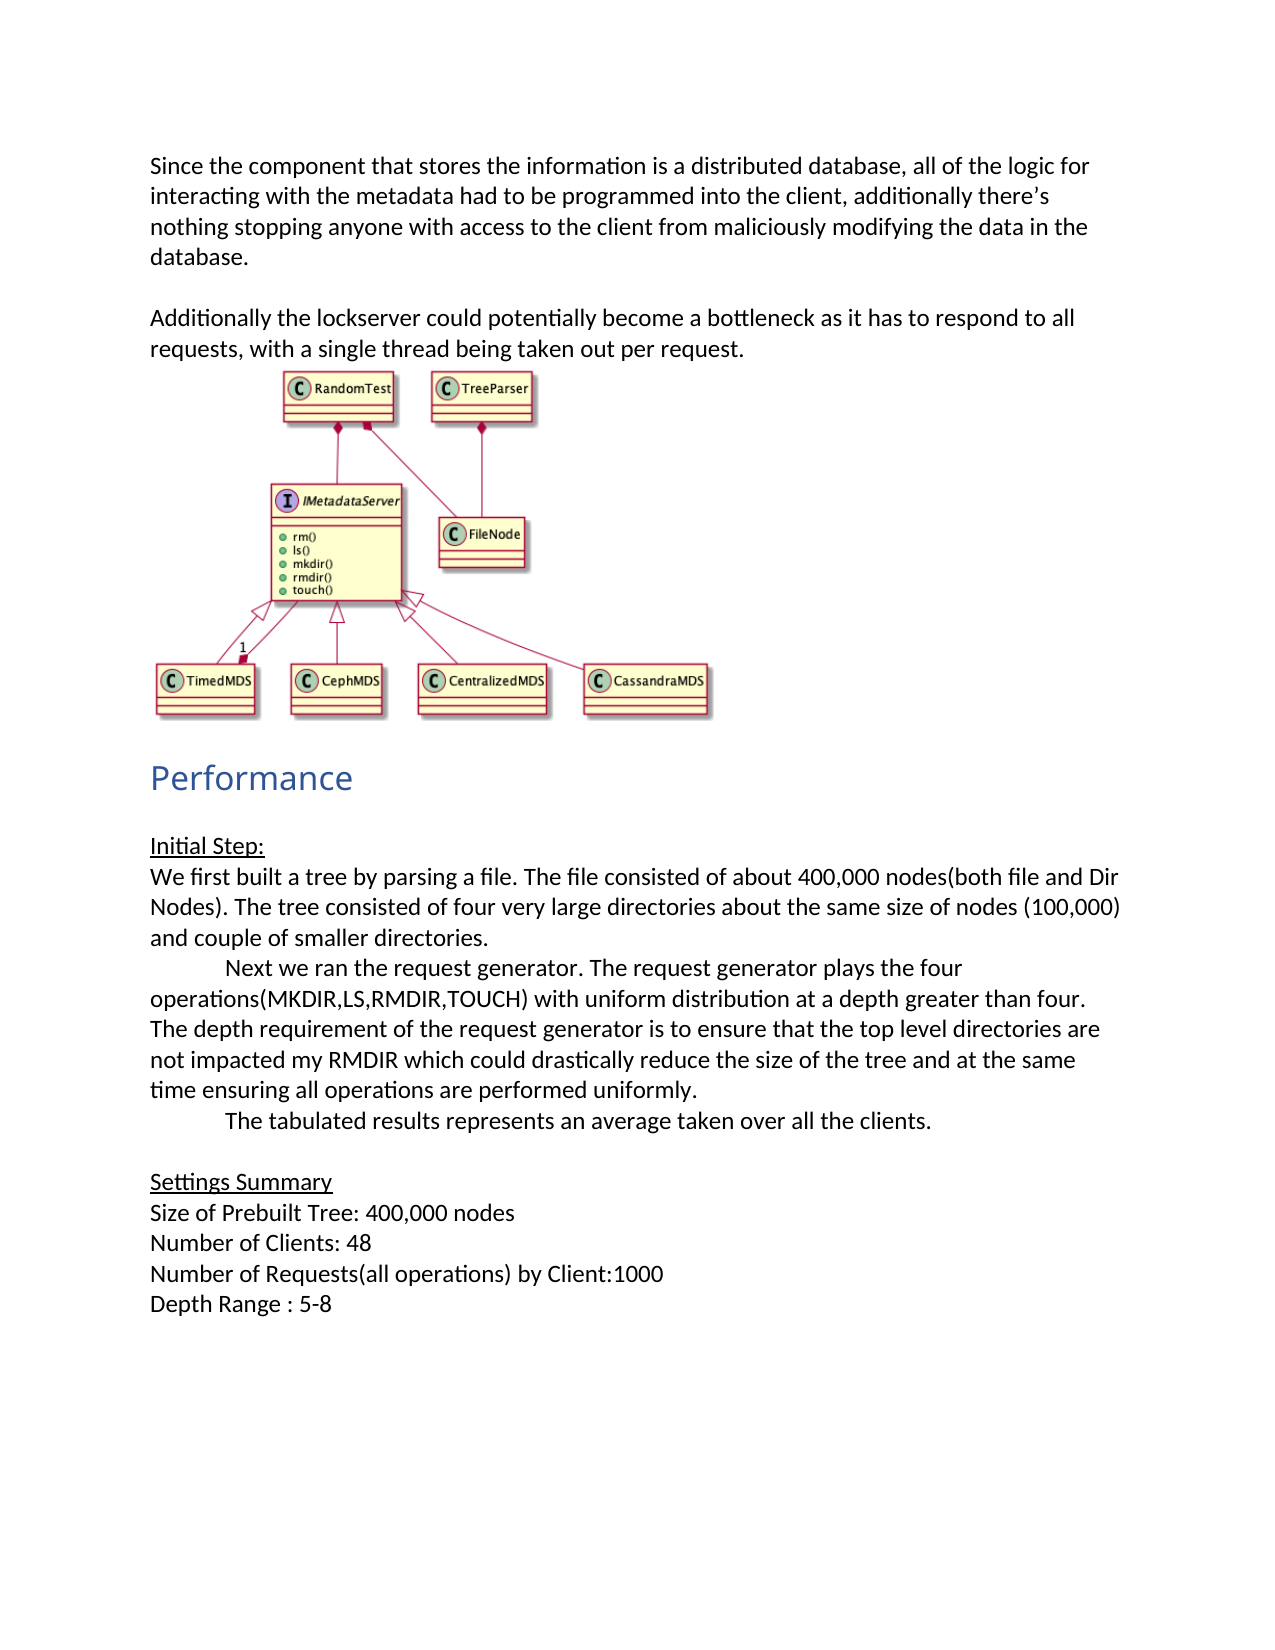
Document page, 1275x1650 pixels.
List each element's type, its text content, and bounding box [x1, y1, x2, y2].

text Depth Range : 5-8 [150, 1288, 1125, 1319]
text Number of Clients: 48 [150, 1227, 1125, 1258]
text Settings Summary [150, 1166, 1125, 1197]
text The tabulated results represents an average taken over all the clients. [150, 1105, 1125, 1136]
text Size of Prebuilt Tree: 400,000 nodes [150, 1197, 1125, 1227]
picture [150, 363, 717, 724]
text Next we ran the request generator. The request generator plays the four operations(MKDIR,LS,RMDIR,TOUCH) with uniform distribution at a depth greater than four. [150, 953, 1125, 1014]
text Initial Step: [150, 831, 1125, 861]
text The depth requirement of the request generator is to ensure that the top level directories are not impacted my RMDIR which could drastically reduce the size of the tree and at the same time ensuring all operations are performed uniformly. [150, 1014, 1125, 1105]
text Performance [150, 754, 1125, 800]
text We first built a tree by parsing a file. The file consisted of about 400,000 nodes(both file and Dir Nodes). The tree consisted of four very large directories about the same size of nodes (100,000) and couple of smaller directories. [150, 861, 1125, 953]
text Number of Requests(all operations) by Client:1000 [150, 1258, 1125, 1288]
